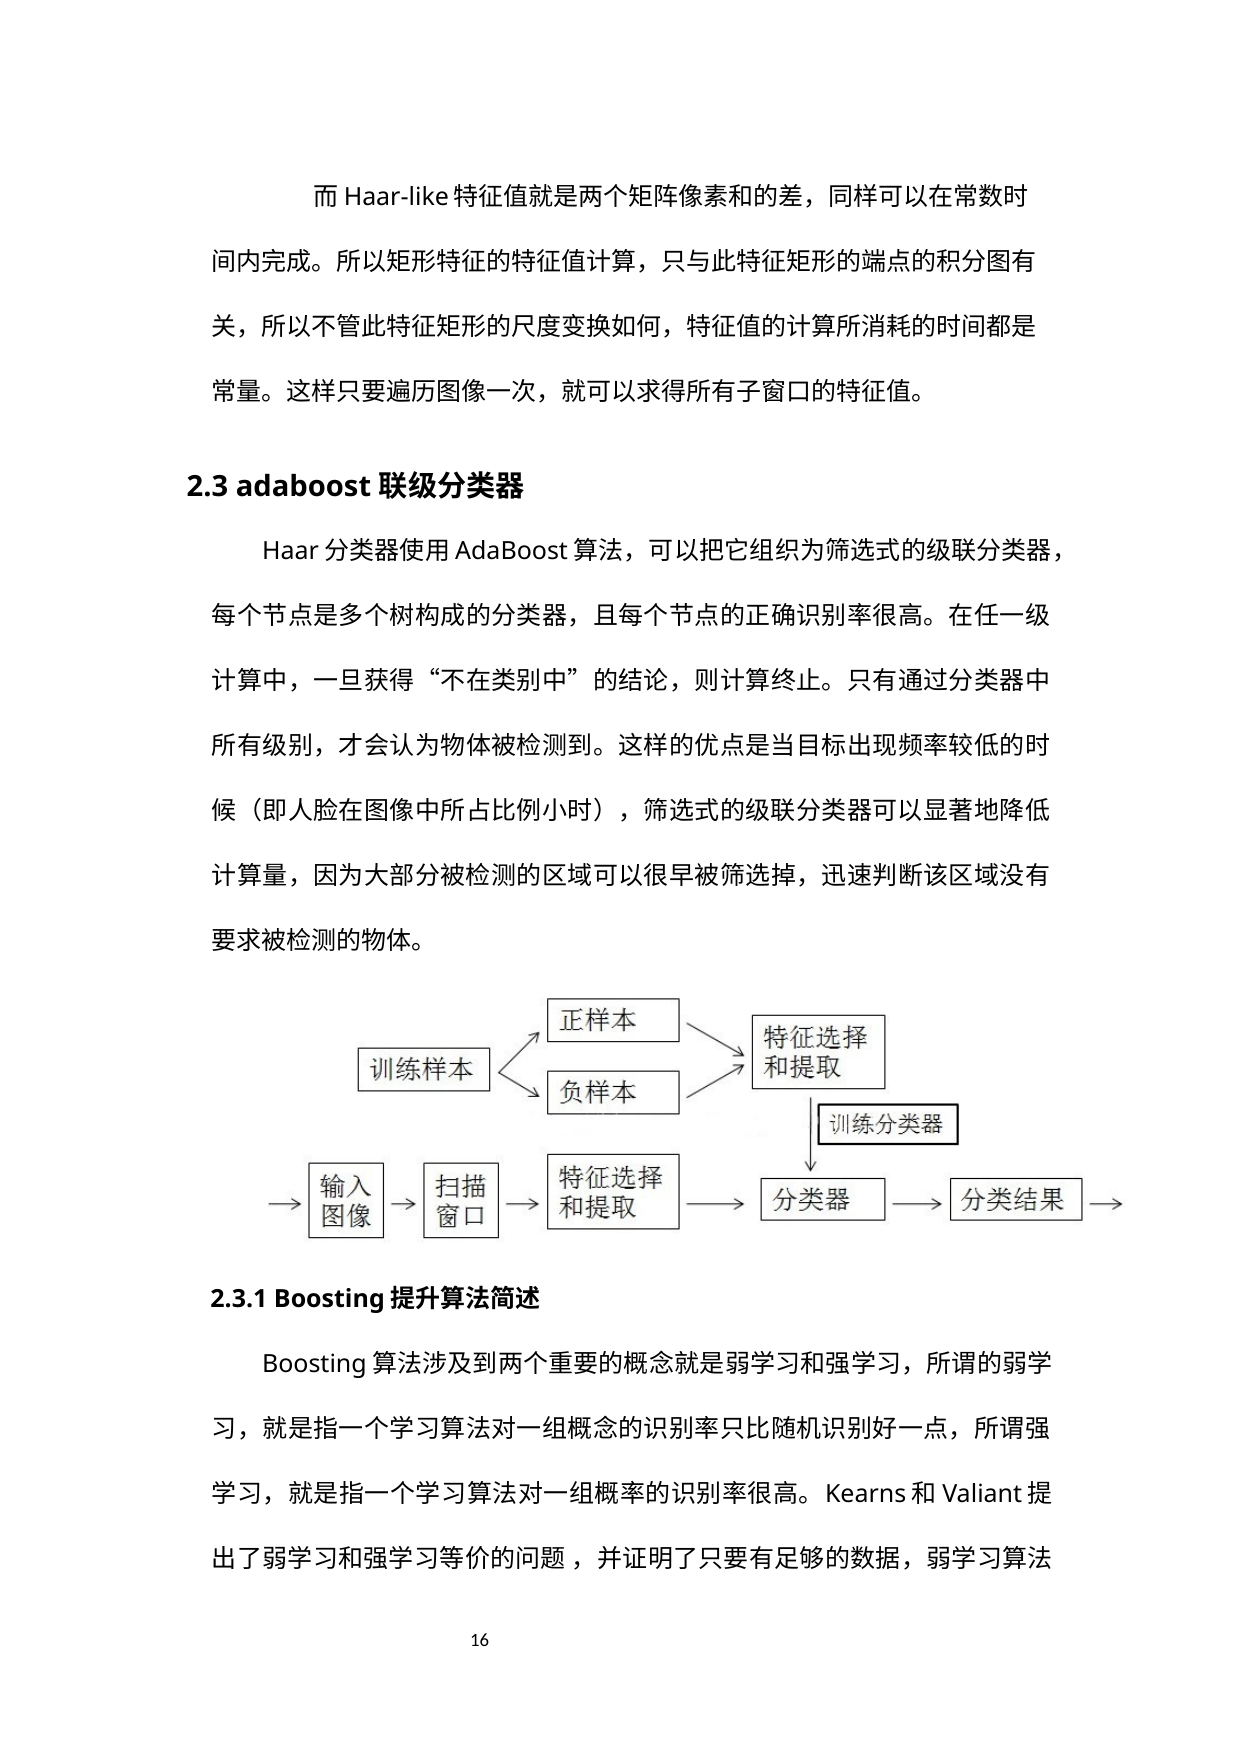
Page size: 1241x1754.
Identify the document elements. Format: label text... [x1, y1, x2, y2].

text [212, 1329, 1053, 1589]
text 2.3 adaboost 联级分类器 [186, 451, 1053, 516]
text 而Haar-like特征值就是两个矩阵像素和的差，同样可以在常数时间内完成。所以矩形特征的特征值计算，只与此特征矩形的端点的积分图有关，所以不管此特征矩形的尺度变换如何，特征值的计算所消耗的时间都是常量。这样只要遍历图像一次，就可以求得所有子窗口的特征值。 [212, 162, 1053, 422]
picture [268, 971, 1134, 1247]
text Haar分类器使用AdaBoost算法，可以把它组织为筛选式的级联分类器，每个节点是多个树构成的分类器，且每个节点的正确识别率很高。在任一级计算中，一旦获得“不在类别中”的结论，则计算终止。只有通过分类器中所有级别，才会认为物体被检测到。这样的优点是当目标出现频率较低的时候（即人脸在图像中所占比例小时），筛选式的级联分类器可以显著地降低计算量，因为大部分被检测的区域可以很早被筛选掉，迅速判断该区域没有要求被检测的物体。 [212, 516, 1053, 971]
text 2.3.1 Boosting提升算法简述 [210, 1264, 1053, 1329]
